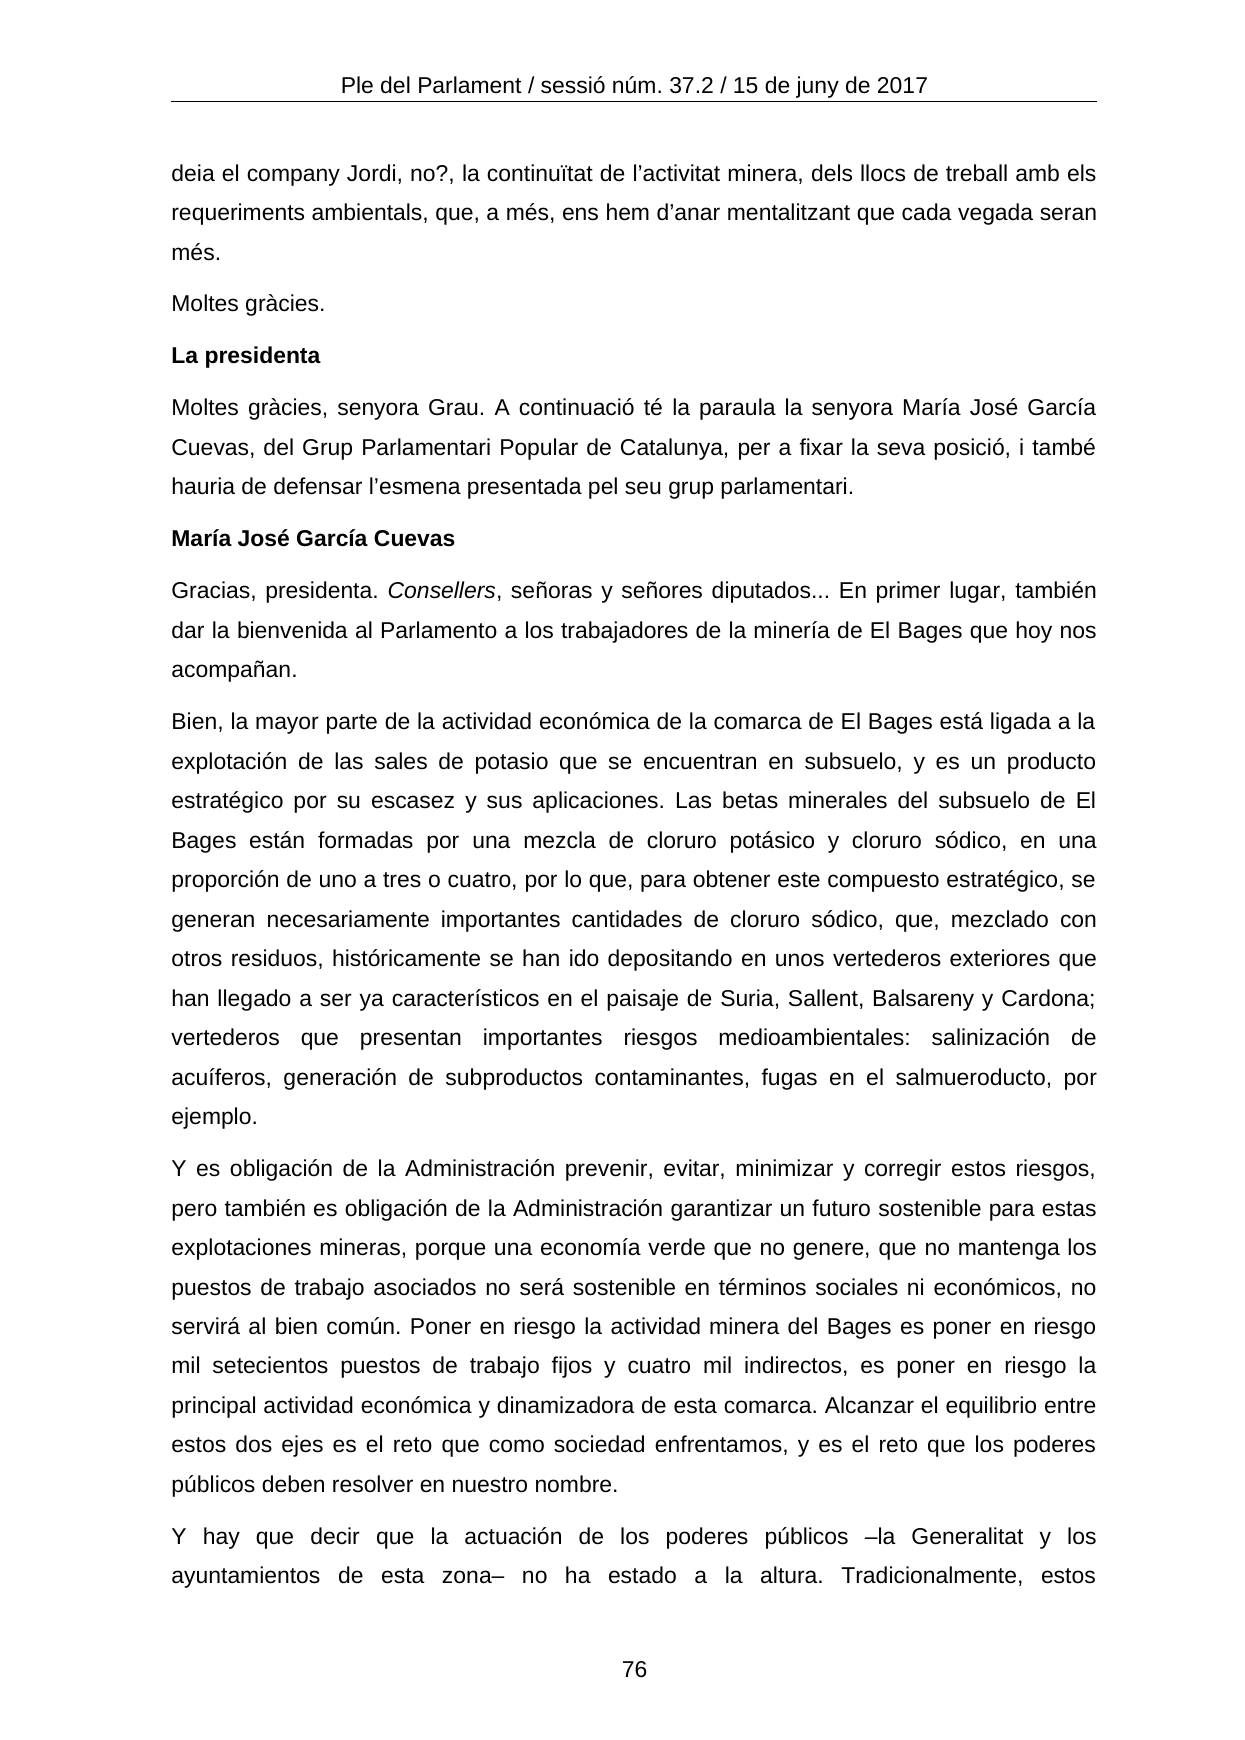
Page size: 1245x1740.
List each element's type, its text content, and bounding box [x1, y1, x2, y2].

text Moltes gràcies. [171, 290, 1097, 317]
text Gracias, presidenta. Consellers, señoras y señores diputados... En primer lugar, también dar la bienvenida al Parlamento a los trabajadores de la minería de El Bages que hoy nos acompañan. [171, 577, 1097, 683]
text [171, 159, 1097, 265]
text María José García Cuevas [171, 525, 1097, 552]
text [171, 1523, 1097, 1589]
text Bien, la mayor parte de la actividad económica de la comarca de El Bages está ligada a la explotación de las sales de potasio que se encuentran en subsuelo, y es un producto estratégico por su escasez y sus aplicaciones. Las betas minerales del subsuelo de El Bages están formadas por una mezcla de cloruro potásico y cloruro sódico, en una proporción de uno a tres o cuatro, por lo que, para obtener este compuesto estratégico, se generan necesariamente importantes cantidades de cloruro sódico, que, mezclado con otros residuos, históricamente se han ido depositando en unos vertederos exteriores que han llegado a ser ya característicos en el paisaje de Suria, Sallent, Balsareny y Cardona; vertederos que presentan importantes riesgos medioambientales: salinización de acuíferos, generación de subproductos contaminantes, fugas en el salmueroducto, por ejemplo. [171, 708, 1097, 1129]
text Moltes gràcies, senyora Grau. A continuació té la paraula la senyora María José García Cuevas, del Grup Parlamentari Popular de Catalunya, per a fixar la seva posició, i també hauria de defensar l’esmena presentada pel seu grup parlamentari. [171, 394, 1097, 500]
text La presidenta [171, 342, 1097, 369]
text Y es obligación de la Administración prevenir, evitar, minimizar y corregir estos riesgos, pero también es obligación de la Administración garantizar un futuro sostenible para estas explotaciones mineras, porque una economía verde que no genere, que no mantenga los puestos de trabajo asociados no será sostenible en términos sociales ni económicos, no servirá al bien común. Poner en riesgo la actividad minera del Bages es poner en riesgo mil setecientos puestos de trabajo fijos y cuatro mil indirectos, es poner en riesgo la principal actividad económica y dinamizadora de esta comarca. Alcanzar el equilibrio entre estos dos ejes es el reto que como sociedad enfrentamos, y es el reto que los poderes públicos deben resolver en nuestro nombre. [171, 1155, 1097, 1497]
